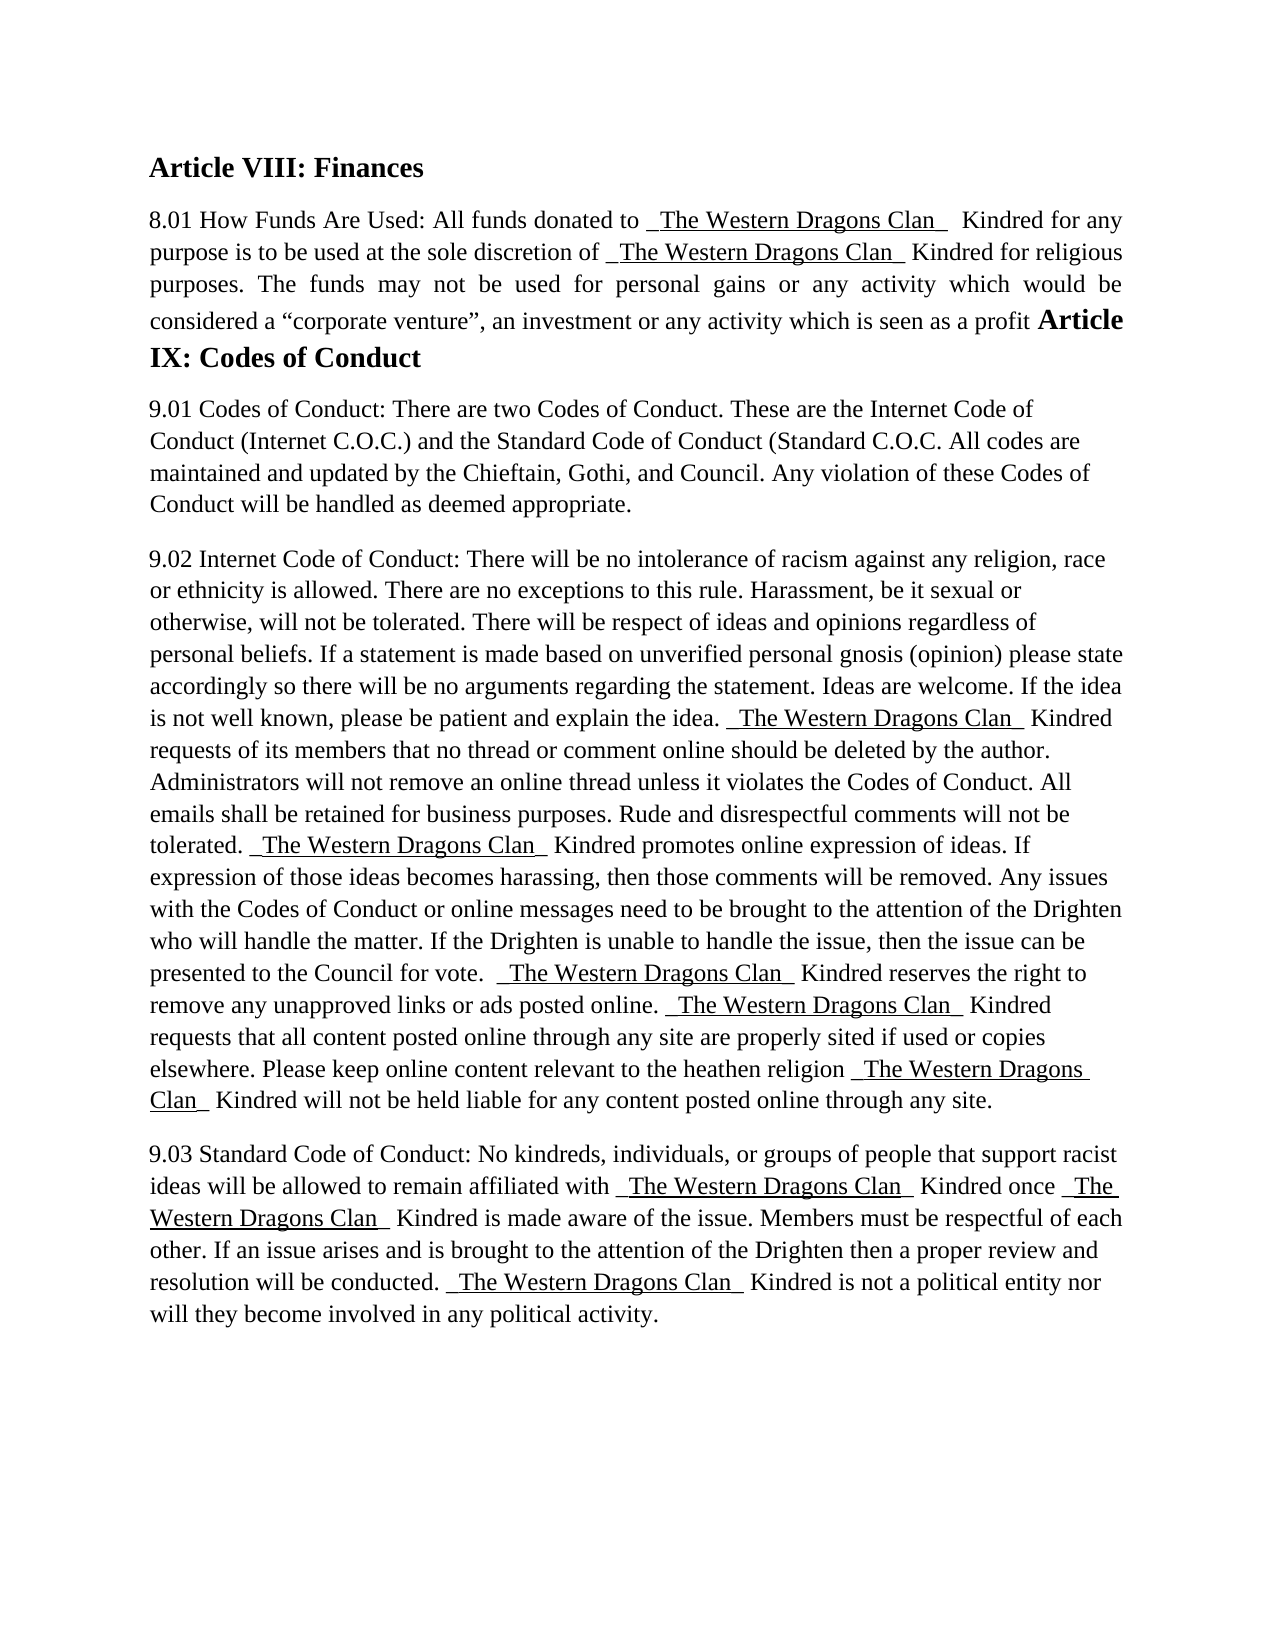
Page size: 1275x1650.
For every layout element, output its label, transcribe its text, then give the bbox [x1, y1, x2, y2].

text 8.01 How Funds Are Used: All funds donated to _The Western Dragons Clan_ Kindred for any purpose is to be used at the sole discretion of _The Western Dragons Clan_ Kindred for religious purposes. The funds may not be used for personal gains or any activity which would be considered a “corporate venture”, an investment or any activity which is seen as a profit Article IX: Codes of Conduct [148, 205, 1123, 374]
text 9.01 Codes of Conduct: There are two Codes of Conduct. These are the Internet Code of Conduct (Internet C.O.C.) and the Standard Code of Conduct (Standard C.O.C. All codes are maintained and updated by the Chieftain, Gothi, and Council. Any violation of these Codes of Conduct will be handled as deemed appropriate. [148, 394, 1124, 518]
subtitle Article VIII: Finances [148, 150, 1130, 183]
text 9.03 Standard Code of Conduct: No kindreds, individuals, or groups of people that support racist ideas will be allowed to remain affiliated with _The Western Dragons Clan_ Kindred once _The Western Dragons Clan_ Kindred is made aware of the issue. Members must be respectful of each other. If an issue arises and is brought to the attention of the Drighten then a proper review and resolution will be conducted. _The Western Dragons Clan_ Kindred is not a political entity nor will they become involved in any political activity. [148, 1139, 1124, 1328]
text 9.02 Internet Code of Conduct: There will be no intolerance of racism against any religion, race or ethnicity is allowed. There are no exceptions to this rule. Harassment, be it sexual or otherwise, will not be tolerated. There will be respect of ideas and opinions regardless of personal beliefs. If a statement is made based on unverified personal gnosis (opinion) please state accordingly so there will be no arguments regarding the statement. Ideas are welcome. If the idea is not well known, please be patient and explain the idea. _The Western Dragons Clan_ Kindred requests of its members that no thread or comment online should be deleted by the author. Administrators will not remove an online thread unless it violates the Codes of Conduct. All emails shall be retained for business purposes. Rude and disrespectful comments will not be tolerated. _The Western Dragons Clan_ Kindred promotes online expression of ideas. If expression of those ideas becomes harassing, then those comments will be removed. Any issues with the Codes of Conduct or online messages need to be brought to the attention of the Drighten who will handle the matter. If the Drighten is unable to handle the issue, then the issue can be presented to the Council for vote. _The Western Dragons Clan_ Kindred reserves the right to remove any unapproved links or ads posted online. _The Western Dragons Clan_ Kindred requests that all content posted online through any site are properly sited if used or copies elsewhere. Please keep online content relevant to the heathen religion _The Western Dragons Clan_ Kindred will not be held liable for any content posted online through any site. [148, 544, 1124, 1114]
